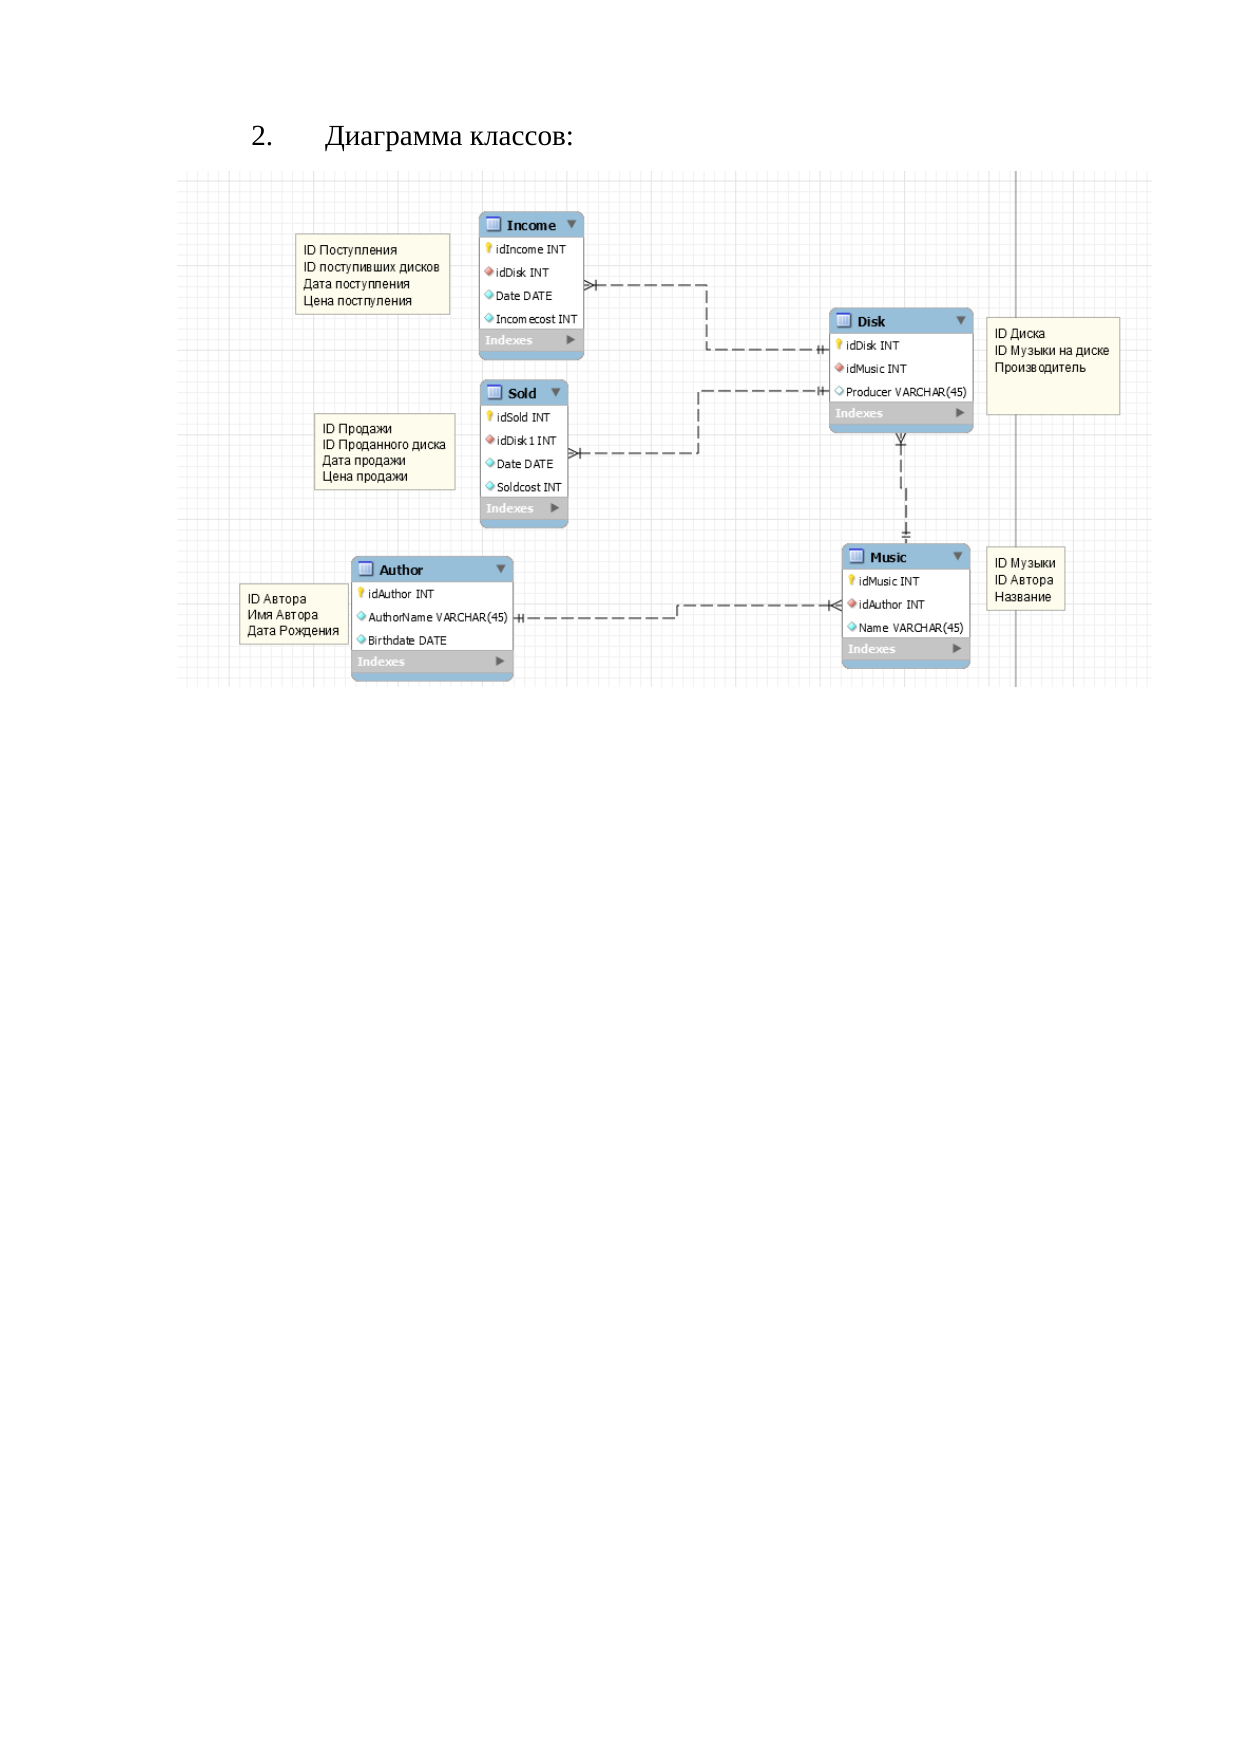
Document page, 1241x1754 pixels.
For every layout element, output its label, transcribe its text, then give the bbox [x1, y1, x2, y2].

list Диаграмма классов: [177, 118, 1152, 152]
picture [177, 171, 1152, 687]
